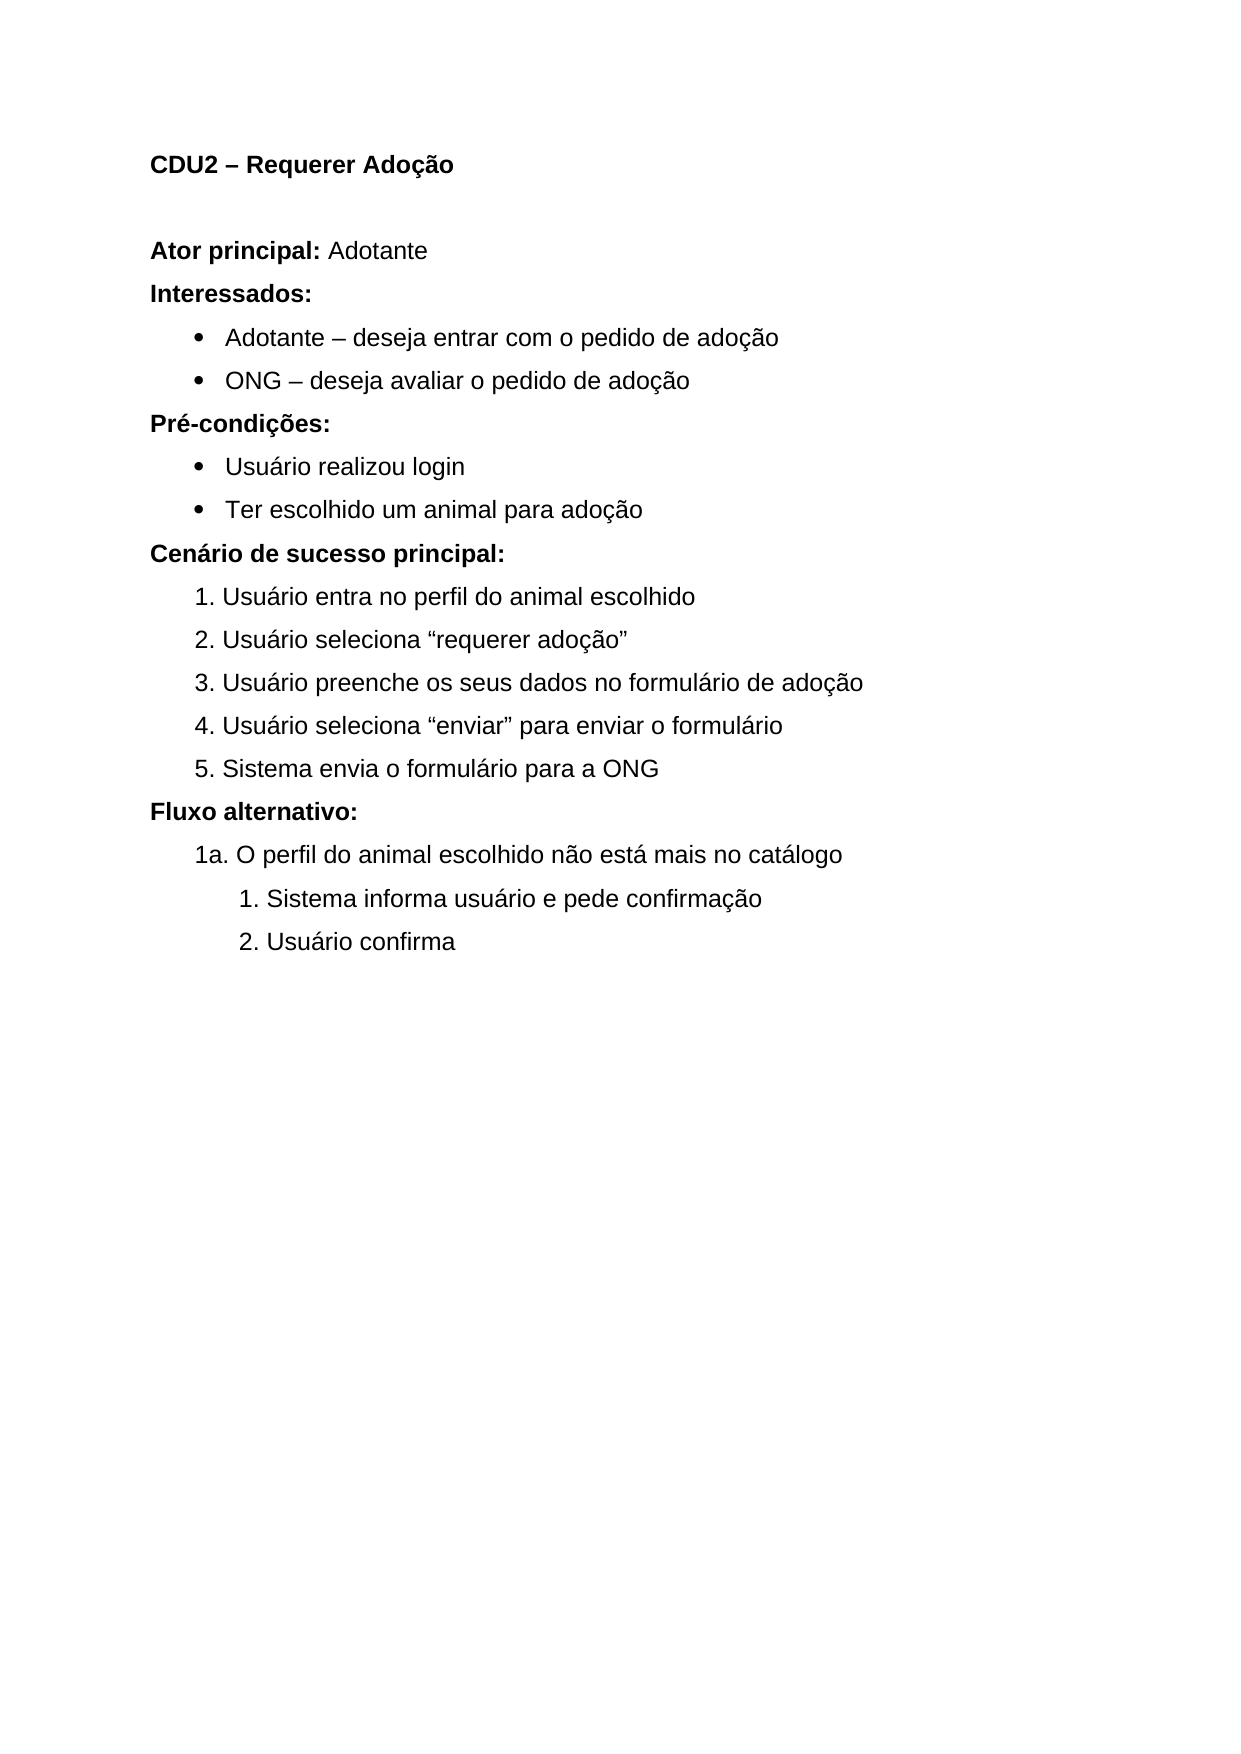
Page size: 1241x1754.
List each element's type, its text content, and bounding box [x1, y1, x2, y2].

text CDU2 – Requerer Adoção [150, 150, 1090, 179]
list Usuário realizou login [150, 452, 1090, 481]
text 2. Usuário seleciona “requerer adoção” [194, 625, 1090, 653]
text 3. Usuário preenche os seus dados no formulário de adoção [194, 668, 1090, 697]
text Pré-condições: [150, 409, 1090, 438]
list ONG – deseja avaliar o pedido de adoção [150, 366, 1090, 394]
text 2. Usuário confirma [239, 927, 1090, 955]
text 5. Sistema envia o formulário para a ONG [194, 754, 1090, 783]
text Cenário de sucesso principal: [150, 538, 1090, 567]
text 4. Usuário seleciona “enviar” para enviar o formulário [194, 711, 1090, 740]
list Adotante – deseja entrar com o pedido de adoção [150, 322, 1090, 351]
text 1a. O perfil do animal escolhido não está mais no catálogo [194, 840, 1090, 869]
text Fluxo alternativo: [150, 797, 1090, 826]
text 1. Sistema informa usuário e pede confirmação [239, 883, 1090, 912]
text 1. Usuário entra no perfil do animal escolhido [194, 582, 1090, 610]
text Interessados: [150, 279, 1090, 308]
text Ator principal: Adotante [150, 236, 1090, 265]
list Ter escolhido um animal para adoção [150, 495, 1090, 524]
